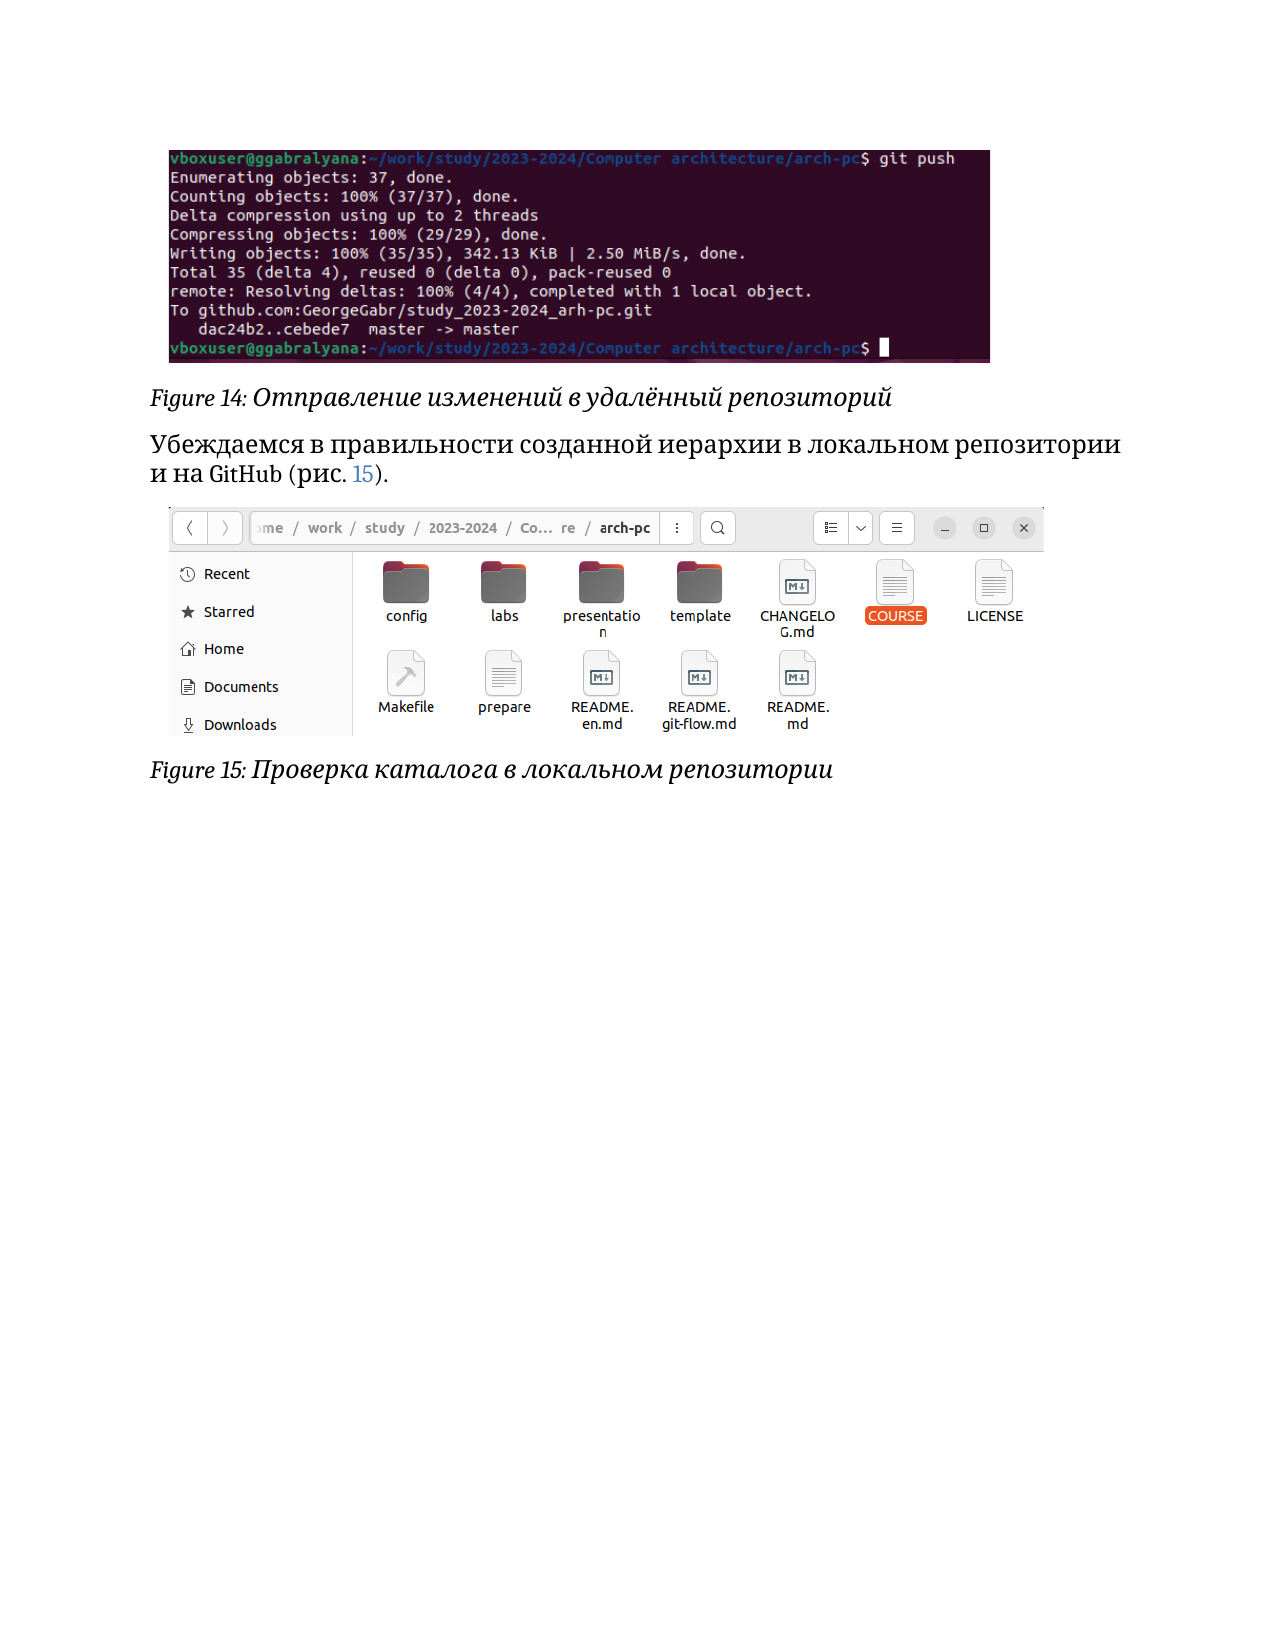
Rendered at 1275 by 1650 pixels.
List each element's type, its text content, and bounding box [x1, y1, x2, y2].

text Figure 15: Проверка каталога в локальном репозитории [150, 756, 1125, 785]
picture [168, 150, 991, 363]
text Figure 14: Отправление изменений в удалённый репозиторий [150, 384, 1125, 412]
text Убеждаемся в правильности созданной иерархии в локальном репозитории и на GitHub (рис. 15). [150, 431, 1125, 489]
picture [168, 507, 1044, 736]
